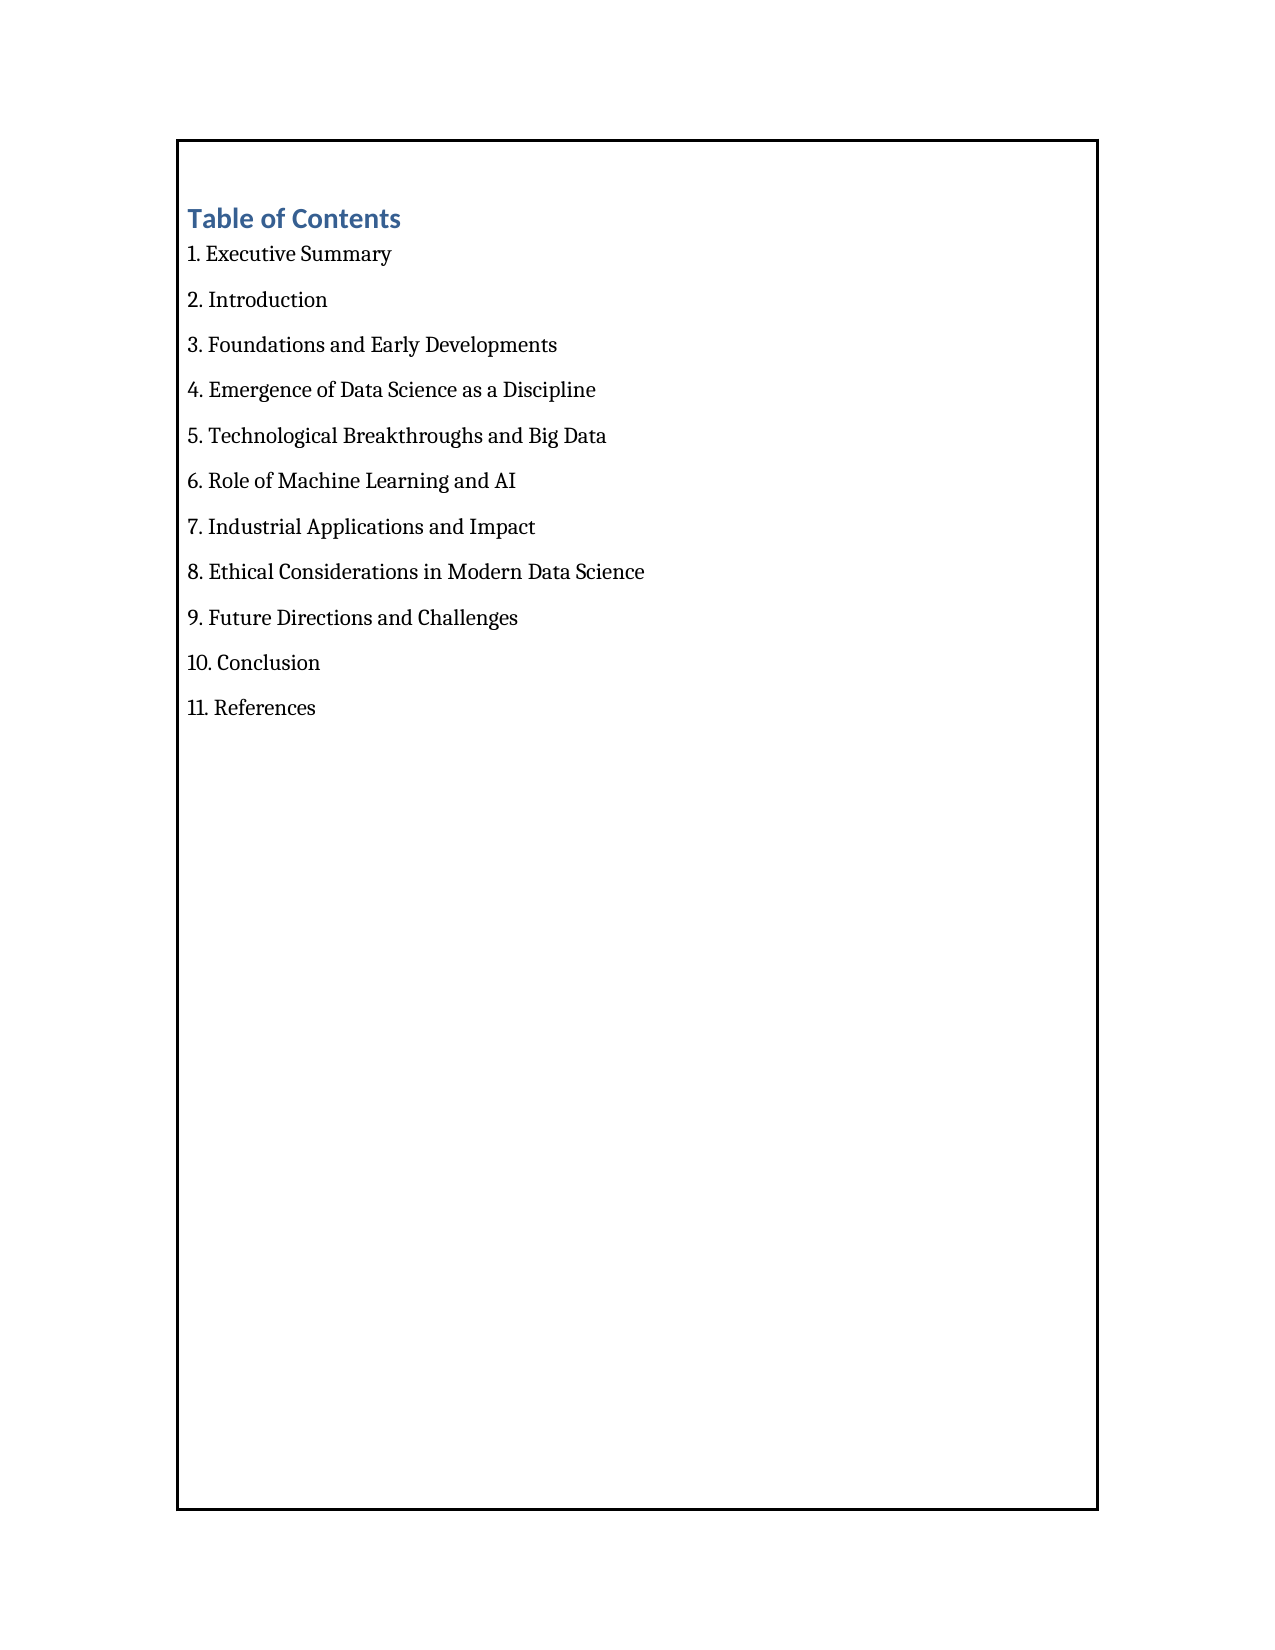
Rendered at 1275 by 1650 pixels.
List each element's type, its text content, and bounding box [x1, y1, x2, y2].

text 11. References [187, 695, 1087, 721]
text 6. Role of Machine Learning and AI [187, 468, 1087, 494]
text 7. Industrial Applications and Impact [187, 513, 1087, 540]
text 5. Technological Breakthroughs and Big Data [187, 423, 1087, 449]
text 3. Foundations and Early Developments [187, 332, 1087, 358]
text 10. Conclusion [187, 650, 1087, 676]
text 1. Executive Summary [187, 241, 1087, 267]
text 8. Ethical Considerations in Modern Data Science [187, 559, 1087, 585]
subtitle Table of Contents [187, 200, 1087, 236]
text 2. Introduction [187, 286, 1087, 313]
text 4. Emergence of Data Science as a Discipline [187, 377, 1087, 403]
text 9. Future Directions and Challenges [187, 604, 1087, 631]
